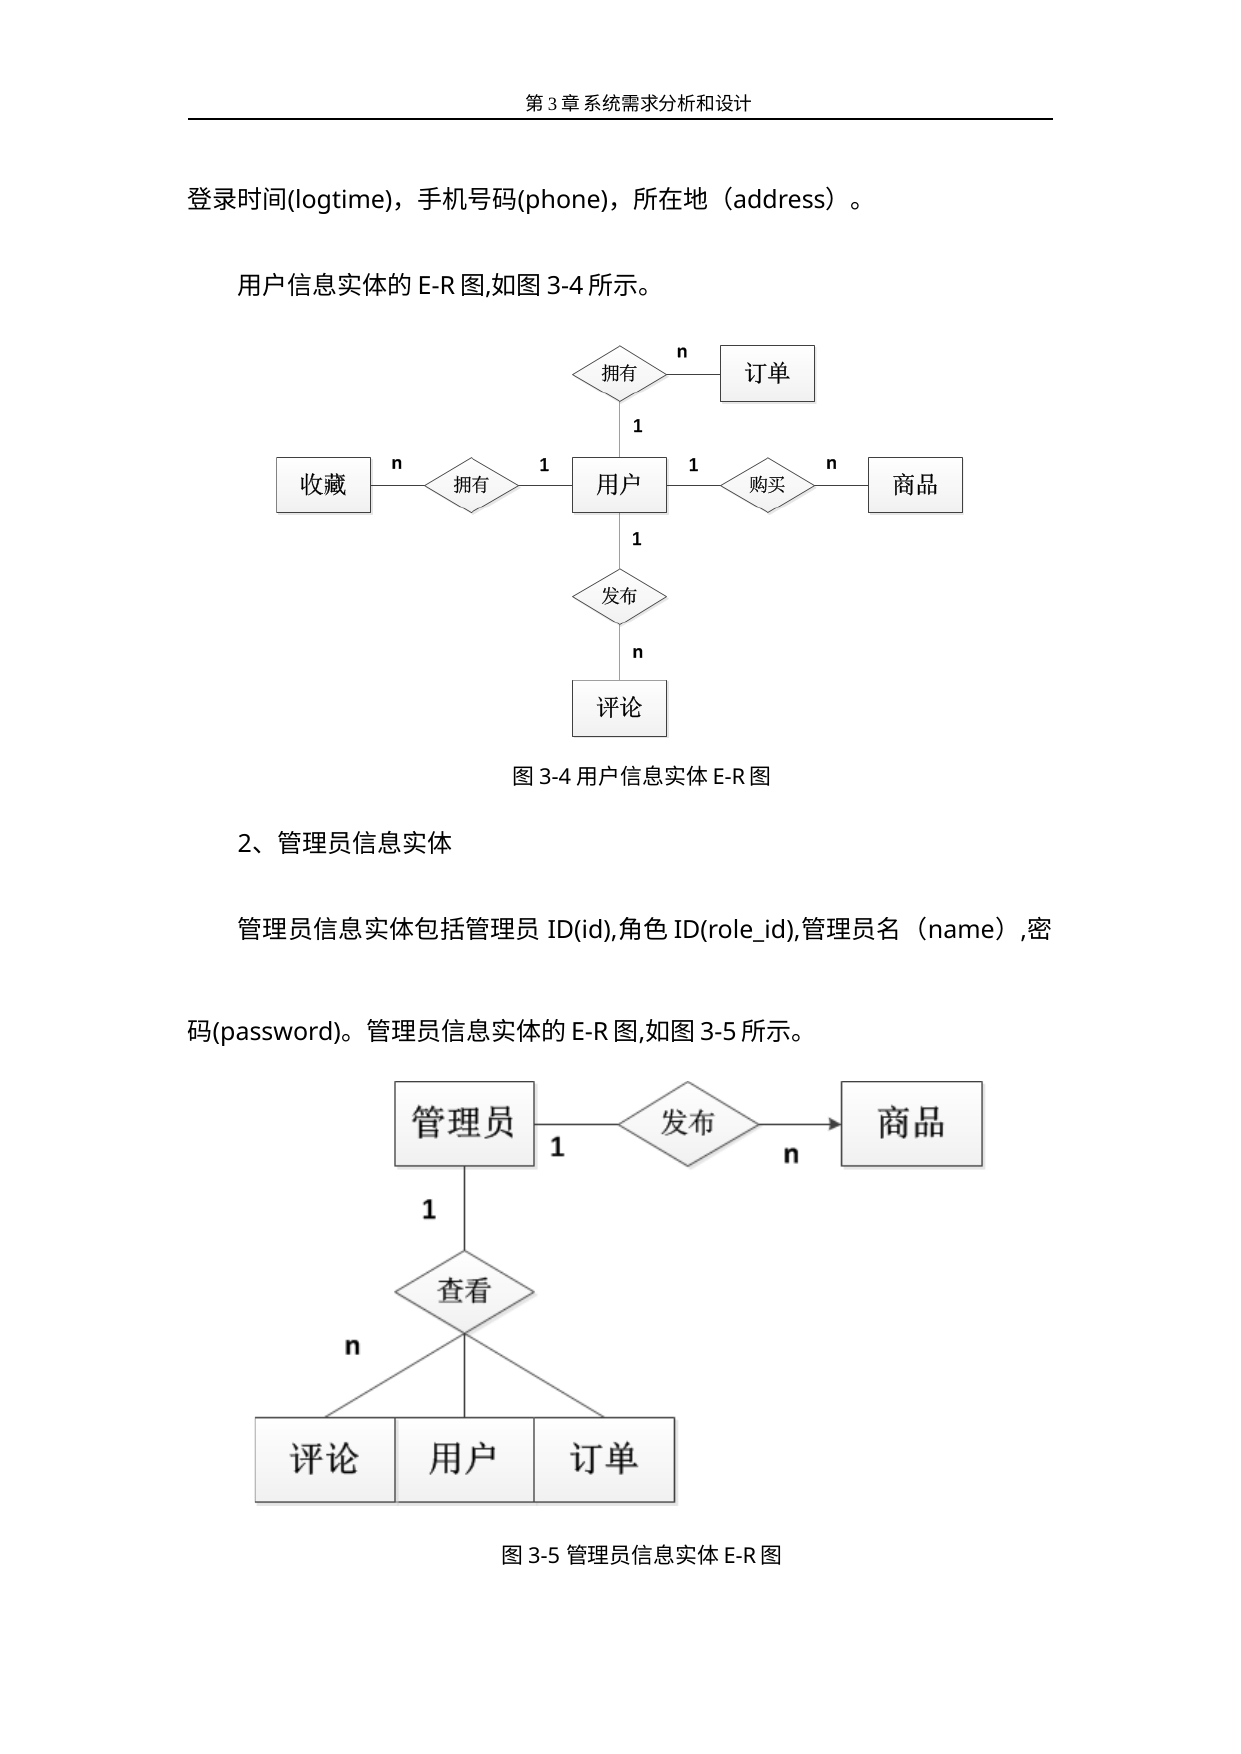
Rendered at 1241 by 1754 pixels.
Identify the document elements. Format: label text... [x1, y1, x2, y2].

text 管理员信息实体包括管理员ID(id),角色ID(role_id),管理员名（name）,密码(password)。管理员信息实体的E-R图,如图3-5所示。 [187, 894, 1053, 1063]
picture [276, 336, 964, 738]
text 图3-4 用户信息实体E-R图 [187, 758, 1053, 792]
text 图3-5 管理员信息实体E-R图 [187, 1537, 1053, 1571]
text 2、管理员信息实体 [187, 808, 1053, 876]
picture [254, 1081, 986, 1506]
text 用户信息实体包括用户ID(id)，登录名(name)，密码(pwd)，真名(realname),性别(sex),邮箱(email),等级(level),积分(score),注册时间(regtime),登录时间(logtime)，手机号码(phone)，所在地（address）。 [187, 164, 1053, 232]
text 用户信息实体的E-R图,如图3-4所示。 [187, 250, 1053, 318]
